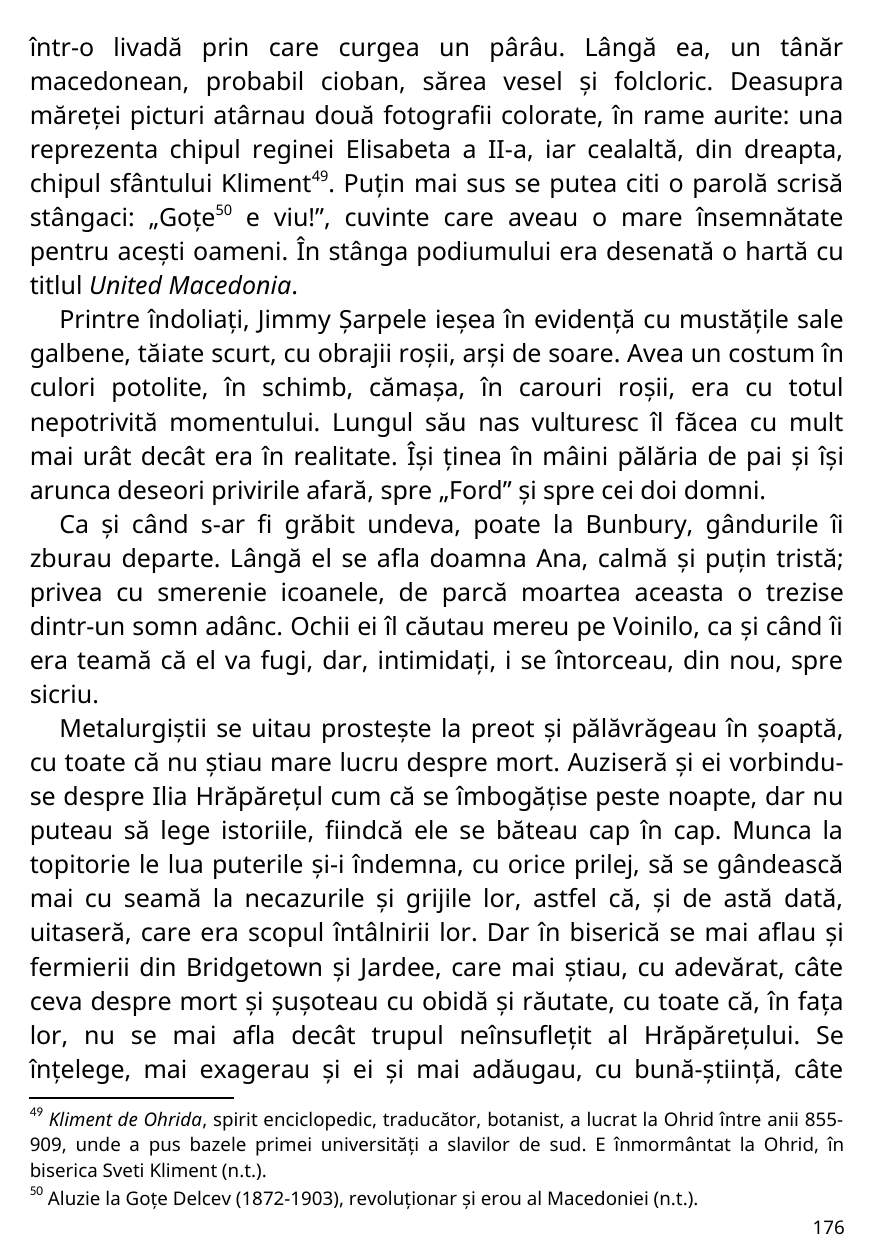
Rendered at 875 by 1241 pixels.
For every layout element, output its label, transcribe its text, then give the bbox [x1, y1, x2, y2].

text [29, 29, 844, 302]
text Ca și când s-ar fi grăbit undeva, poate la Bunbury, gândurile îi zburau departe. Lângă el se afla doamna Ana, calmă și puțin tristă; privea cu smerenie icoanele, de parcă moartea aceasta o trezise dintr-un somn adânc. Ochii ei îl căutau mereu pe Voinilo, ca și când îi era teamă că el va fugi, dar, intimidați, i se întorceau, din nou, spre sicriu. [29, 506, 844, 711]
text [29, 711, 844, 1085]
text Printre îndoliați, Jimmy Șarpele ieșea în evidență cu mustățile sale galbene, tăiate scurt, cu obrajii roșii, arși de soare. Avea un costum în culori potolite, în schimb, cămașa, în carouri roșii, era cu totul nepotrivită momentului. Lungul său nas vulturesc îl făcea cu mult mai urât decât era în realitate. Își ținea în mâini pălăria de pai și își arunca deseori privirile afară, spre „Ford” și spre cei doi domni. [29, 302, 844, 506]
